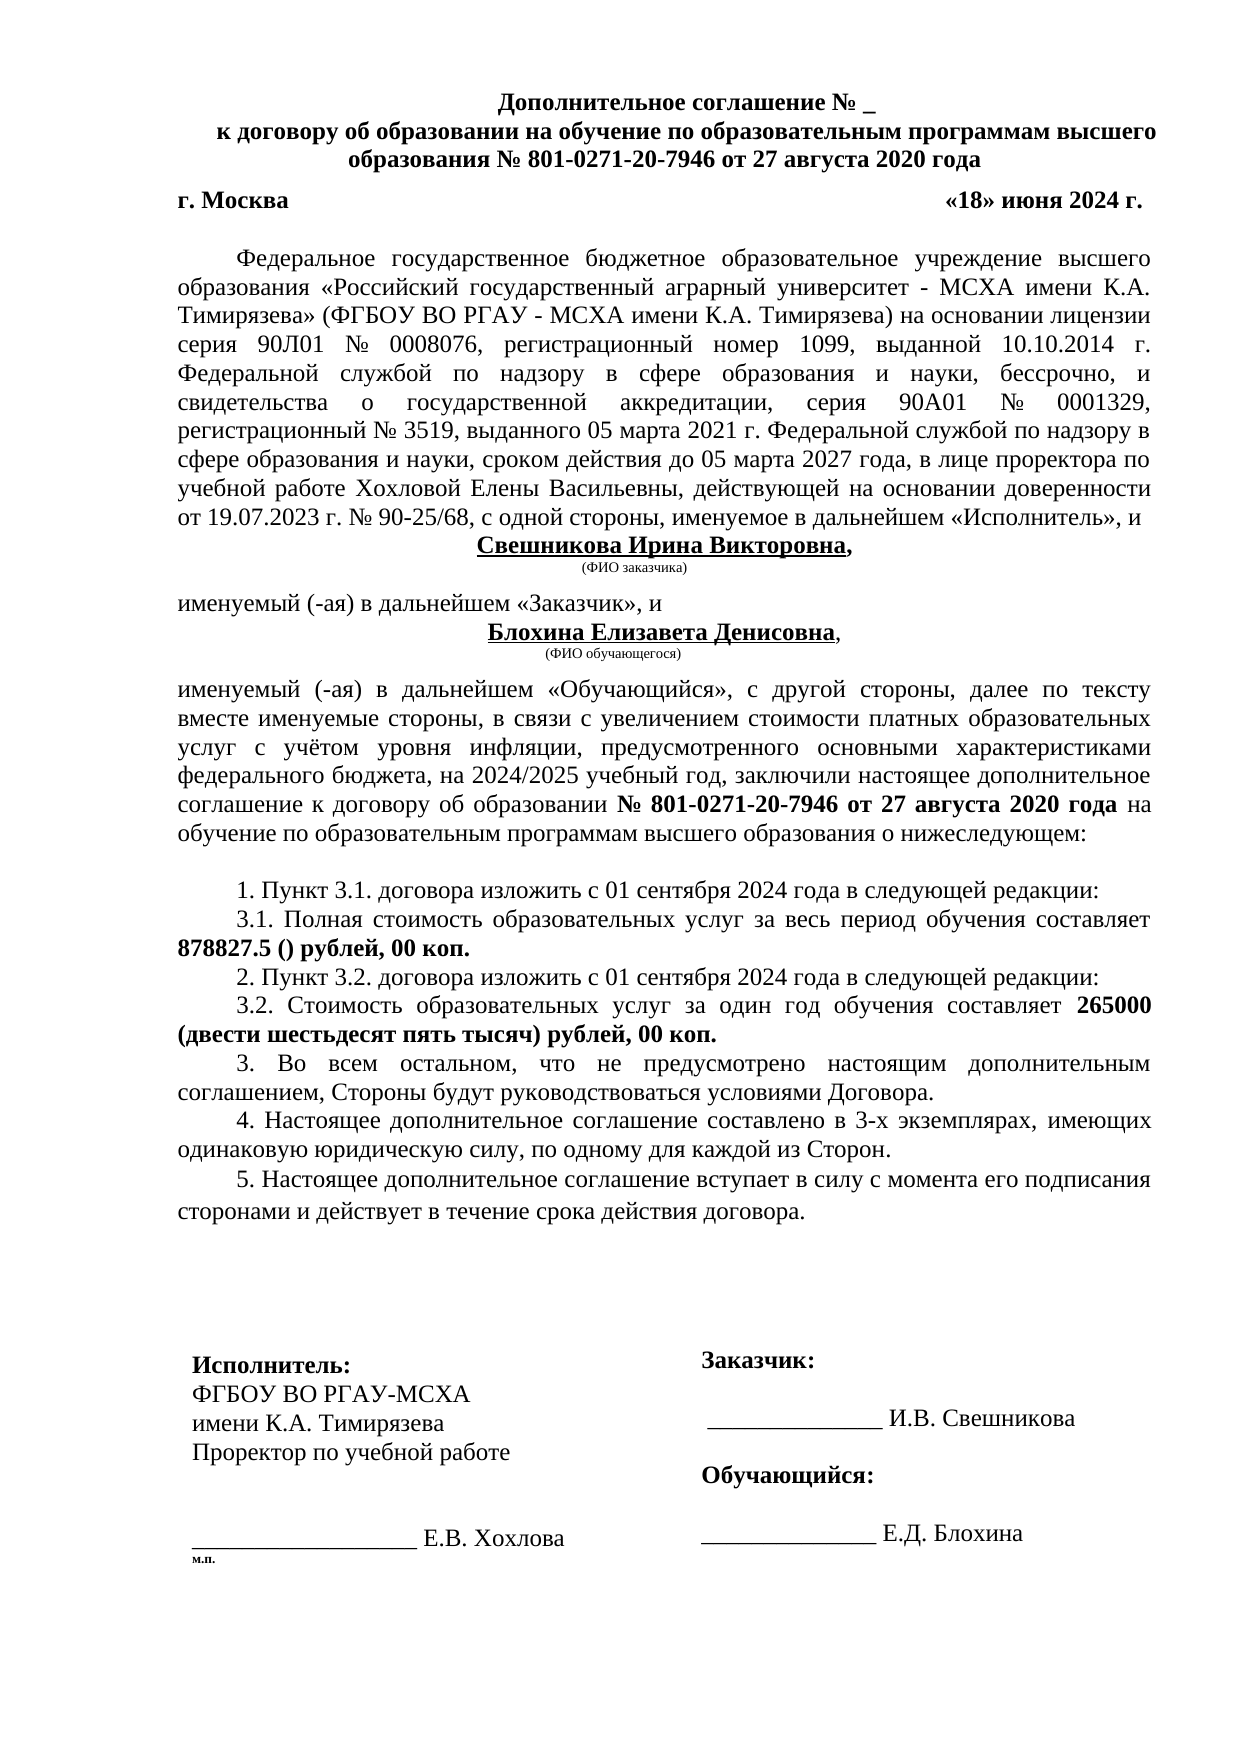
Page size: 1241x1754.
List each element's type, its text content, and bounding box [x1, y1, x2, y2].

text Свешникова Ирина Викторовна, [177, 530, 1152, 559]
text Дополнительное соглашение № _ [177, 87, 1196, 116]
text 3.1. Полная стоимость образовательных услуг за весь период обучения составляет 878827.5 () рублей, 00 коп. [177, 904, 1152, 962]
text 2. Пункт 3.2. договора изложить с 01 сентября 2024 года в следующей редакции: [177, 962, 1152, 990]
text 1. Пункт 3.1. договора изложить с 01 сентября 2024 года в следующей редакции: [177, 875, 1152, 904]
text Заказчик: [701, 1345, 1152, 1374]
text 3.2. Стоимость образовательных услуг за один год обучения составляет 265000 (двести шестьдесят пять тысяч) рублей, 00 коп. [177, 990, 1152, 1048]
table_header Исполнитель: ФГБОУ ВО РГАУ-МСХА имени К.А. Тимирязева Проректор по учебной работе __________________ Е.В. Хохлова м.п. [185, 1350, 664, 1611]
text именуемый (-ая) в дальнейшем «Заказчик», и [177, 588, 1152, 617]
text 5. Настоящее дополнительное соглашение вступает в силу с момента его подписания сторонами и действует в течение срока действия договора. [177, 1163, 1152, 1225]
text Федеральное государственное бюджетное образовательное учреждение высшего образования «Российский государственный аграрный университет - МСХА имени К.А. Тимирязева» (ФГБОУ ВО РГАУ - МСХА имени К.А. Тимирязева) на основании лицензии серия 90Л01 № 0008076, регистрационный номер 1099, выданной 10.10.2014 г. Федеральной службой по надзору в сфере образования и науки, бессрочно, и свидетельства о государственной аккредитации, серия 90А01 № 0001329, регистрационный № 3519, выданного 05 марта 2021 г. Федеральной службой по надзору в сфере образования и науки, сроком действия до 05 марта 2027 года, в лице проректора по учебной работе Хохловой Елены Васильевны, действующей на основании доверенности от 19.07.2023 г. № 90-25/68, с одной стороны, именуемое в дальнейшем «Исполнитель», и [177, 243, 1152, 530]
text (ФИО обучающегося) [177, 645, 1152, 674]
text именуемый (-ая) в дальнейшем «Обучающийся», с другой стороны, далее по тексту вместе именуемые стороны, в связи с увеличением стоимости платных образовательных услуг с учётом уровня инфляции, предусмотренного основными характеристиками федерального бюджета, на 2024/2025 учебный год, заключили настоящее дополнительное соглашение к договору об образовании № 801-0271-20-7946 от 27 августа 2020 года на обучение по образовательным программам высшего образования о нижеследующем: [177, 674, 1152, 847]
text г. Москва «18» июня 2024 г. [133, 185, 1196, 214]
text 3. Во всем остальном, что не предусмотрено настоящим дополнительным соглашением, Стороны будут руководствоваться условиями Договора. [177, 1048, 1152, 1105]
text 4. Настоящее дополнительное соглашение составлено в 3-х экземплярах, имеющих одинаковую юридическую силу, по одному для каждой из Сторон. [177, 1105, 1152, 1163]
text к договору об образовании на обучение по образовательным программам высшего образования № 801-0271-20-7946 от 27 августа 2020 года [133, 116, 1196, 173]
text ______________ Е.Д. Блохина [701, 1518, 1152, 1547]
text Блохина Елизавета Денисовна, [177, 617, 1152, 645]
text Обучающийся: [701, 1460, 1152, 1489]
text (ФИО заказчика) [177, 559, 1152, 588]
text ______________ И.В. Свешникова [701, 1403, 1152, 1432]
